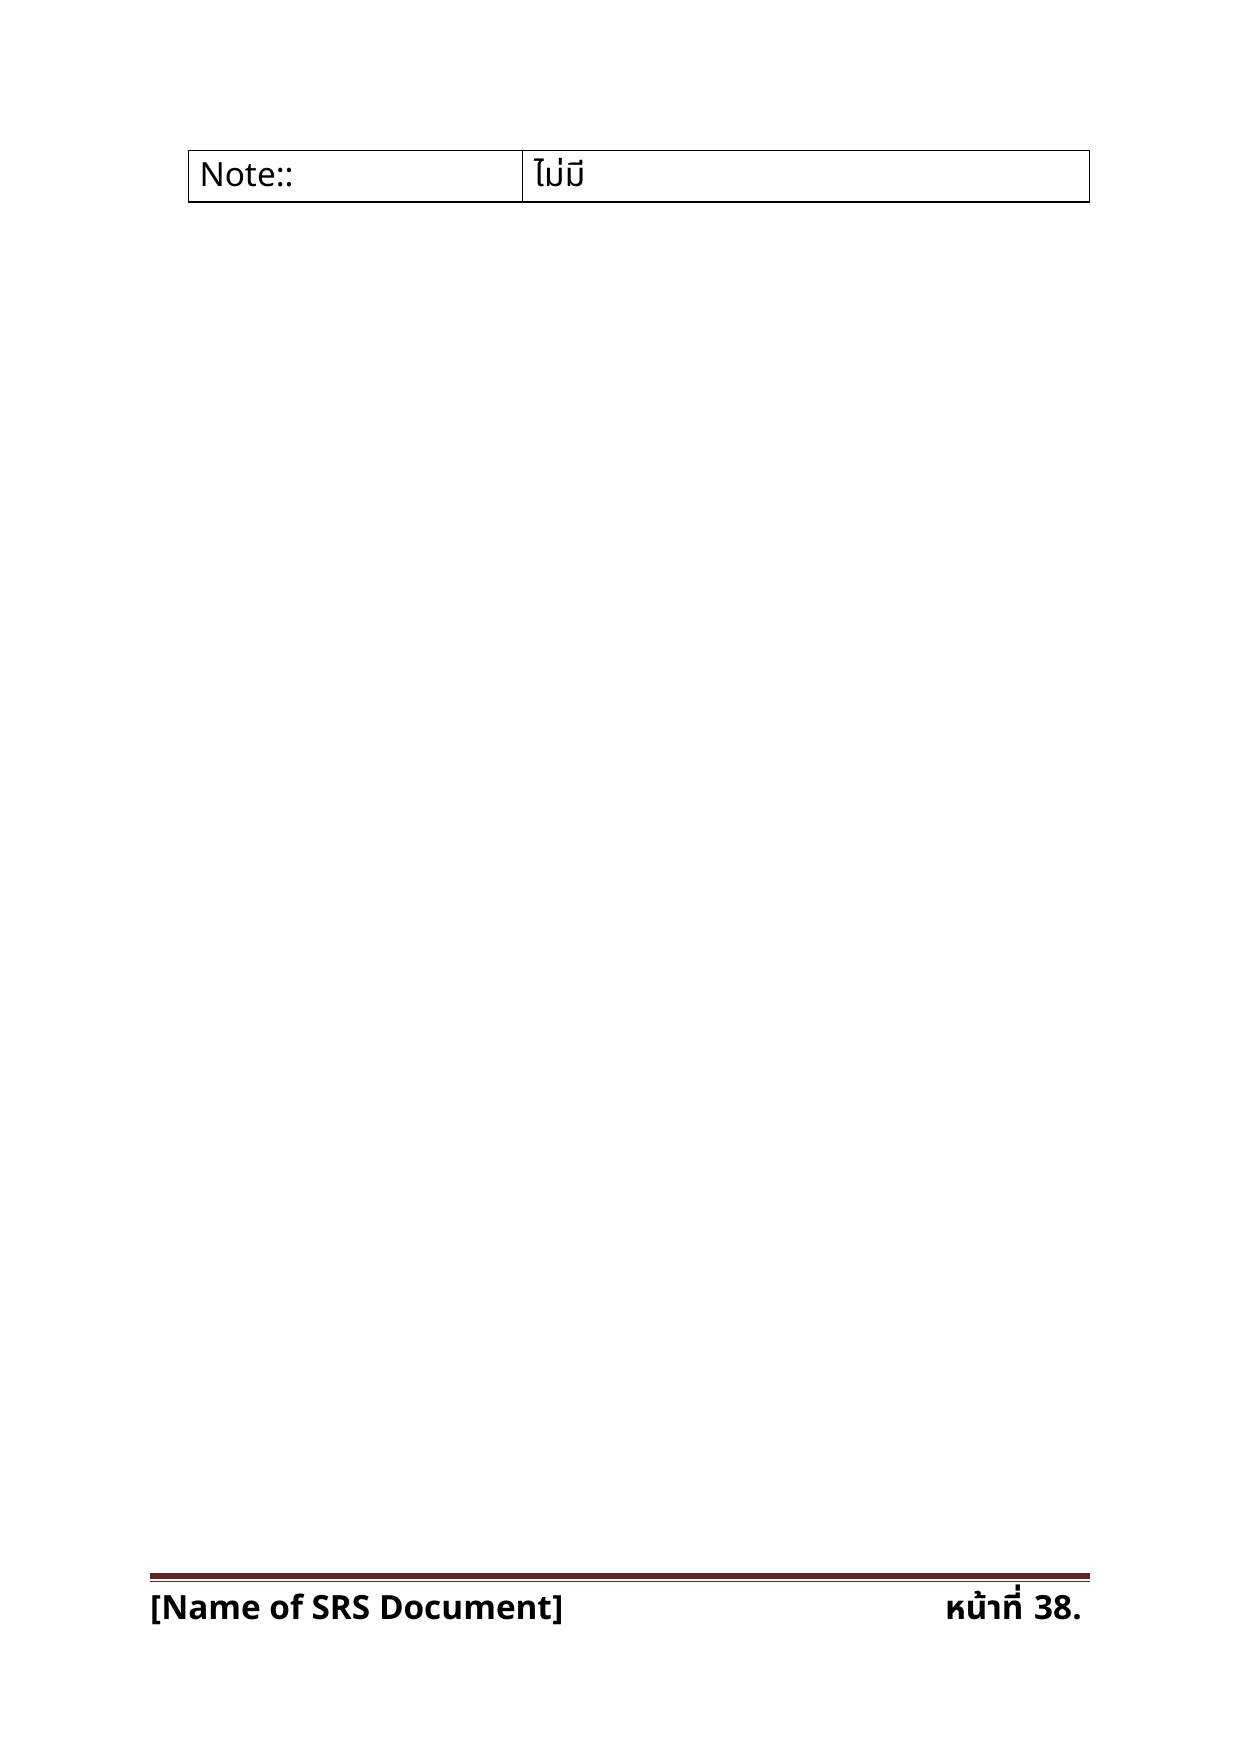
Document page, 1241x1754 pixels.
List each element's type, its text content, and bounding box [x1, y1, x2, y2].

table_cell ไม่มี [523, 151, 1089, 201]
table_cell Note:: [189, 151, 522, 201]
